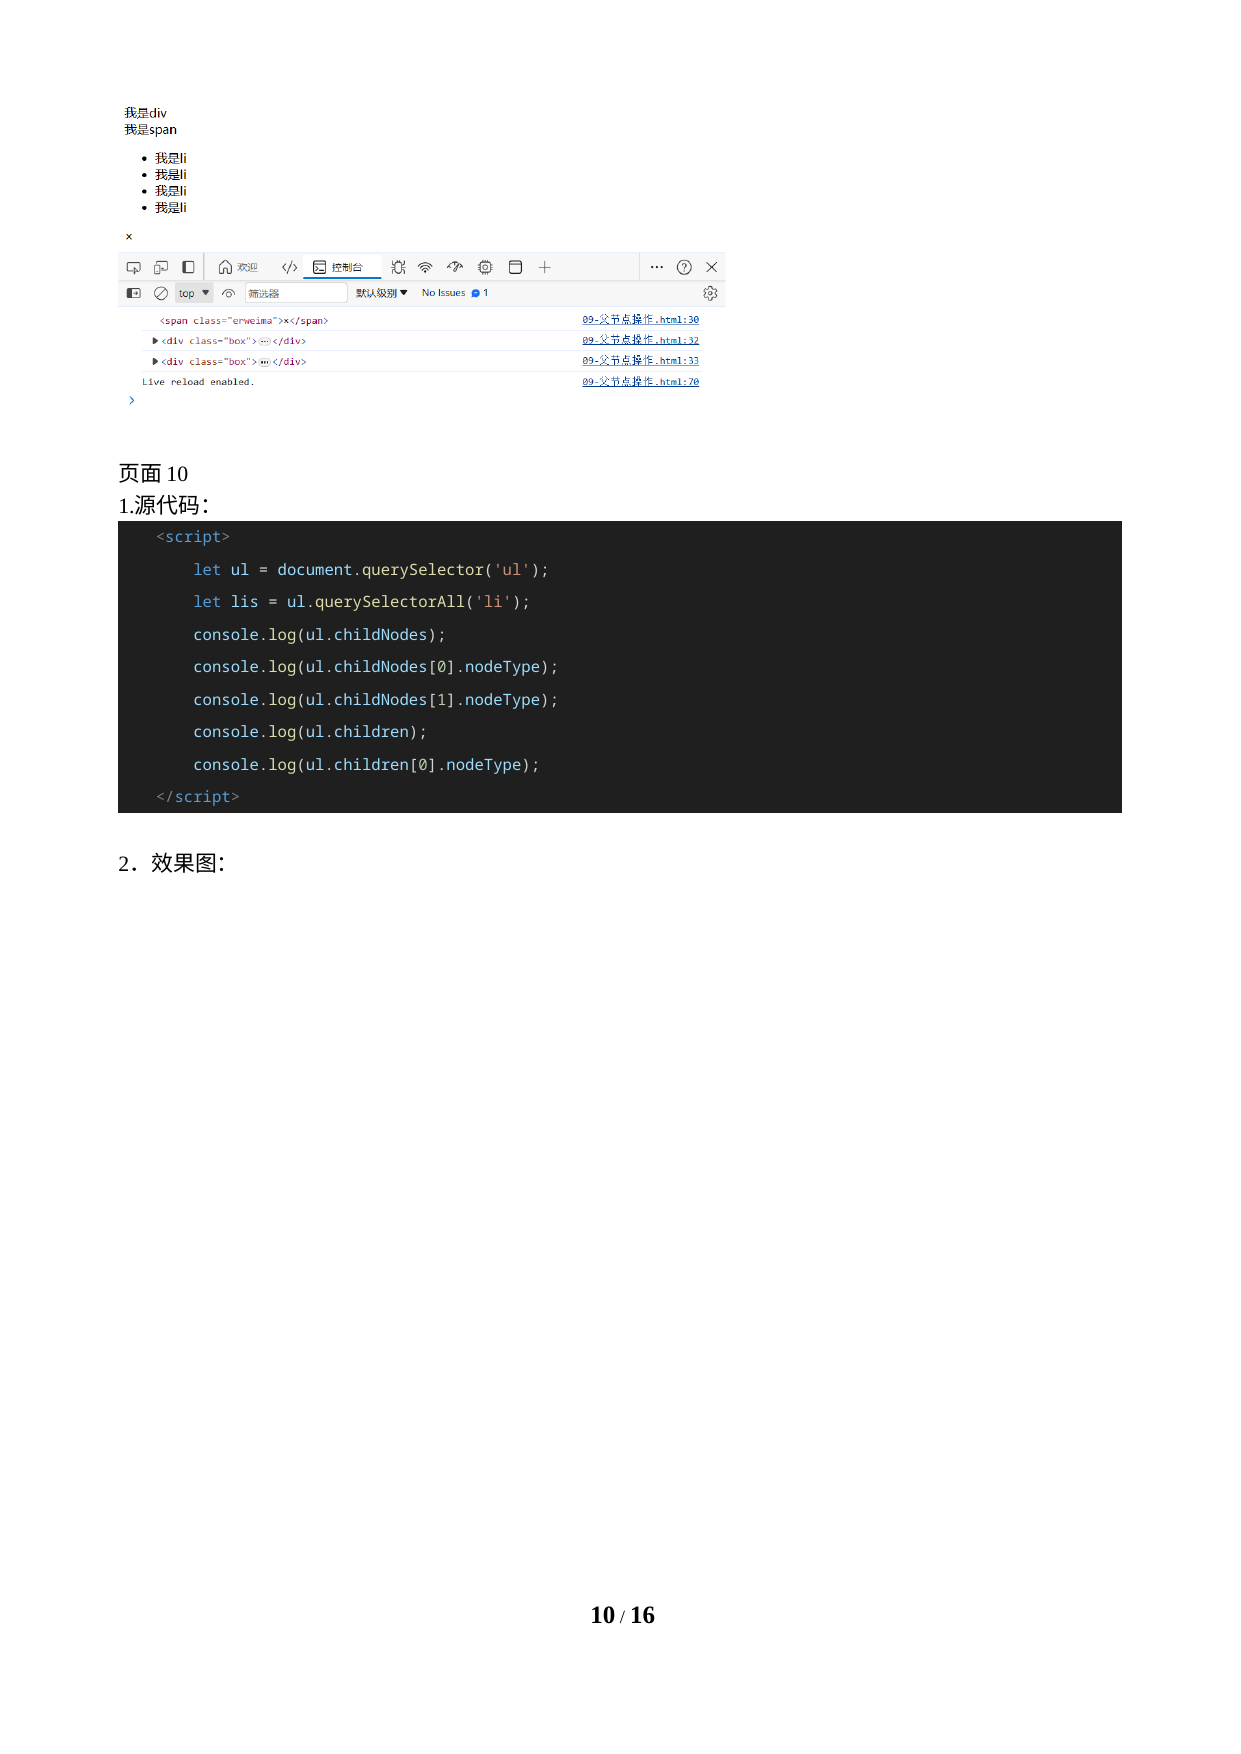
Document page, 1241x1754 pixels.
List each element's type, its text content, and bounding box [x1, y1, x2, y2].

text </script> [118, 781, 1122, 813]
text console.log(ul.childNodes); [118, 618, 1122, 651]
picture [118, 98, 726, 424]
text 2．效果图： [118, 846, 1122, 878]
text console.log(ul.children[0].nodeType); [118, 748, 1122, 781]
text 1.源代码： [118, 488, 1122, 521]
text let ul = document.querySelector('ul'); [118, 553, 1122, 586]
text console.log(ul.children); [118, 716, 1122, 748]
text let lis = ul.querySelectorAll('li'); [118, 586, 1122, 618]
text <script> [118, 521, 1122, 553]
text 页面10 [118, 456, 1122, 488]
text console.log(ul.childNodes[1].nodeType); [118, 683, 1122, 716]
text console.log(ul.childNodes[0].nodeType); [118, 651, 1122, 683]
